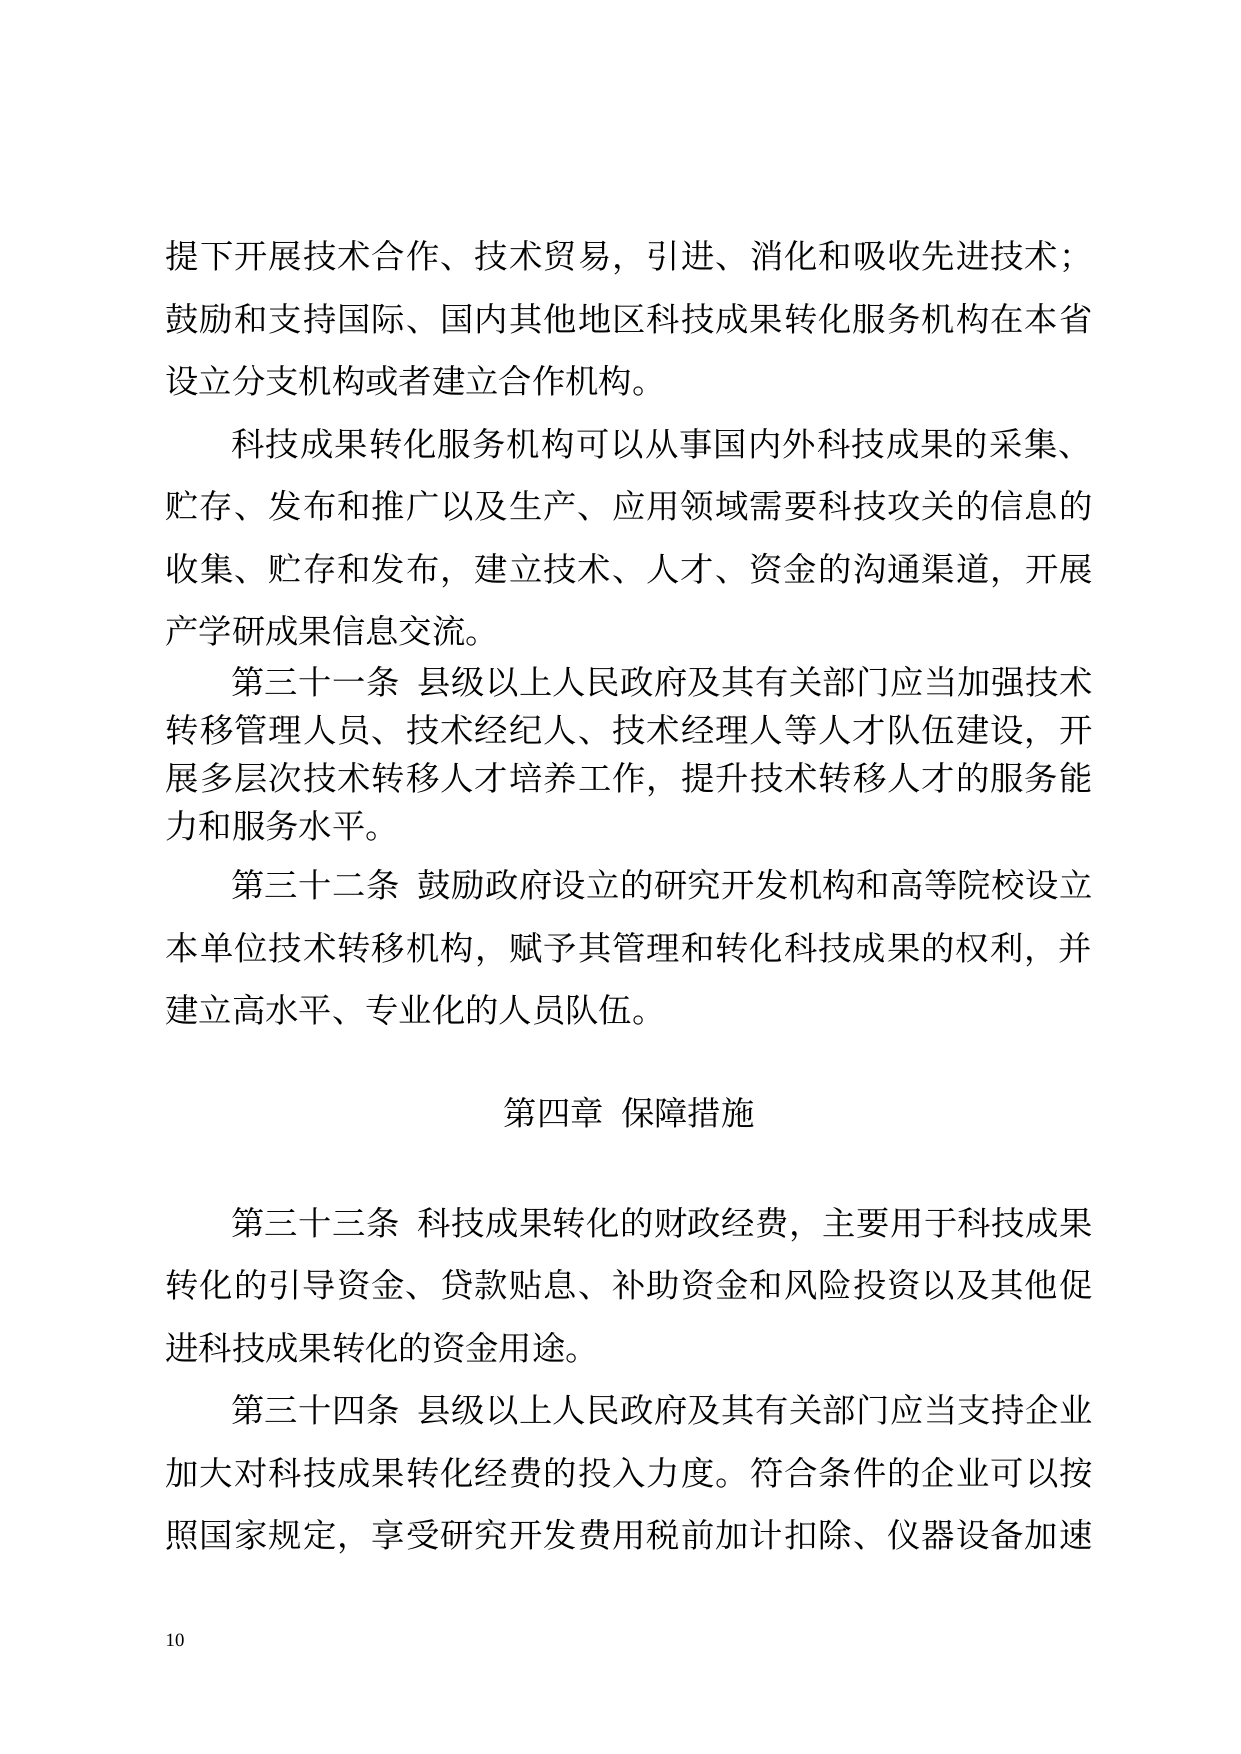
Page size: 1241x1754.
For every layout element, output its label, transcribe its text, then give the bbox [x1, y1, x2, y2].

text 第三十一条 县级以上人民政府及其有关部门应当加强技术转移管理人员、技术经纪人、技术经理人等人才队伍建设，开展多层次技术转移人才培养工作，提升技术转移人才的服务能力和服务水平。 [165, 656, 1092, 848]
text 第三十三条 科技成果转化的财政经费，主要用于科技成果转化的引导资金、贷款贴息、补助资金和风险投资以及其他促进科技成果转化的资金用途。 [165, 1185, 1092, 1373]
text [165, 218, 1092, 406]
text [165, 1373, 1092, 1560]
text 科技成果转化服务机构可以从事国内外科技成果的采集、贮存、发布和推广以及生产、应用领域需要科技攻关的信息的收集、贮存和发布，建立技术、人才、资金的沟通渠道，开展产学研成果信息交流。 [165, 406, 1092, 656]
text 第三十二条 鼓励政府设立的研究开发机构和高等院校设立本单位技术转移机构，赋予其管理和转化科技成果的权利，并建立高水平、专业化的人员队伍。 [165, 848, 1092, 1035]
text 第四章 保障措施 [165, 1085, 1092, 1135]
